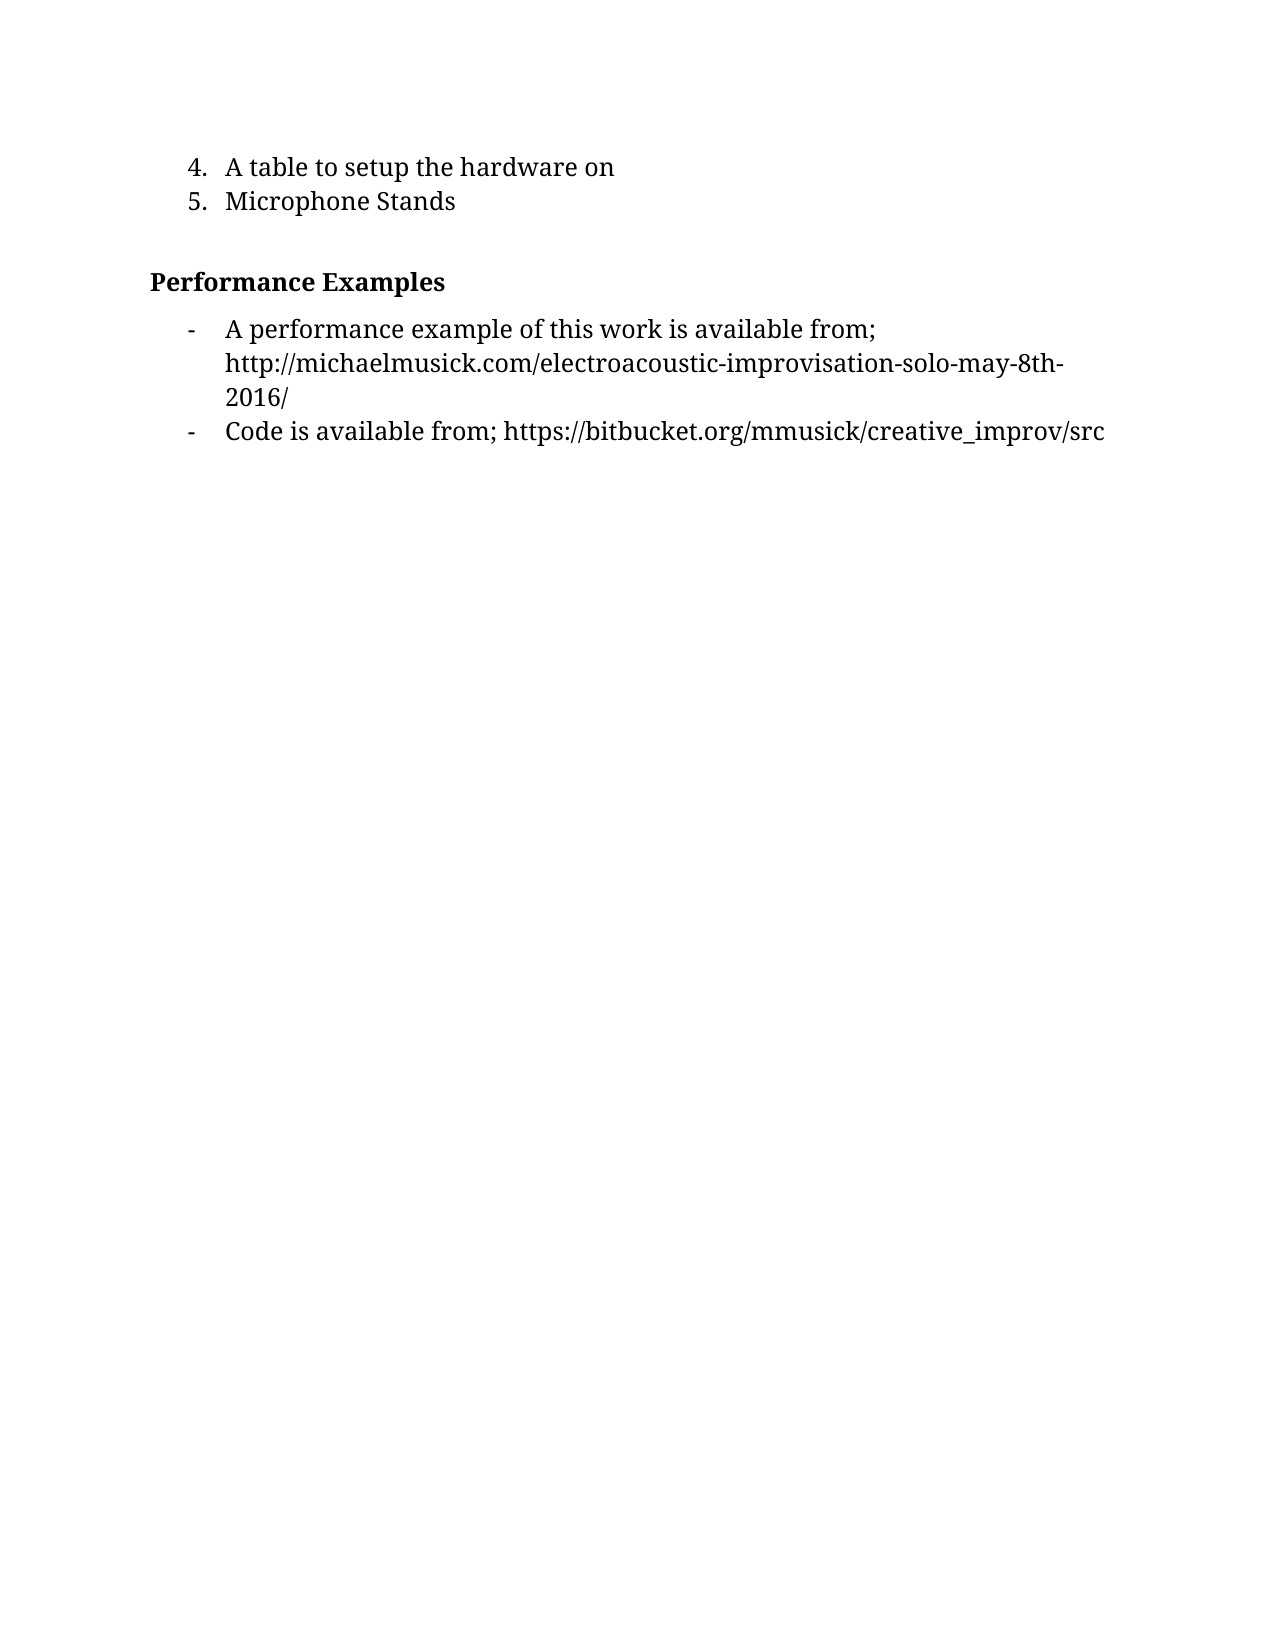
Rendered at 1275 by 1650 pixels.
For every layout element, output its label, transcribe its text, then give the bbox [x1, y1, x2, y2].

list A performance example of this work is available from; http://michaelmusick.com/electroacoustic-improvisation-solo-may-8th-2016/ [187, 311, 1125, 413]
list Microphone Stands [187, 184, 1125, 218]
list Code is available from; https://bitbucket.org/mmusick/creative_improv/src [187, 413, 1125, 447]
text Performance Examples [150, 265, 1125, 299]
list A table to setup the hardware on [187, 150, 1125, 184]
